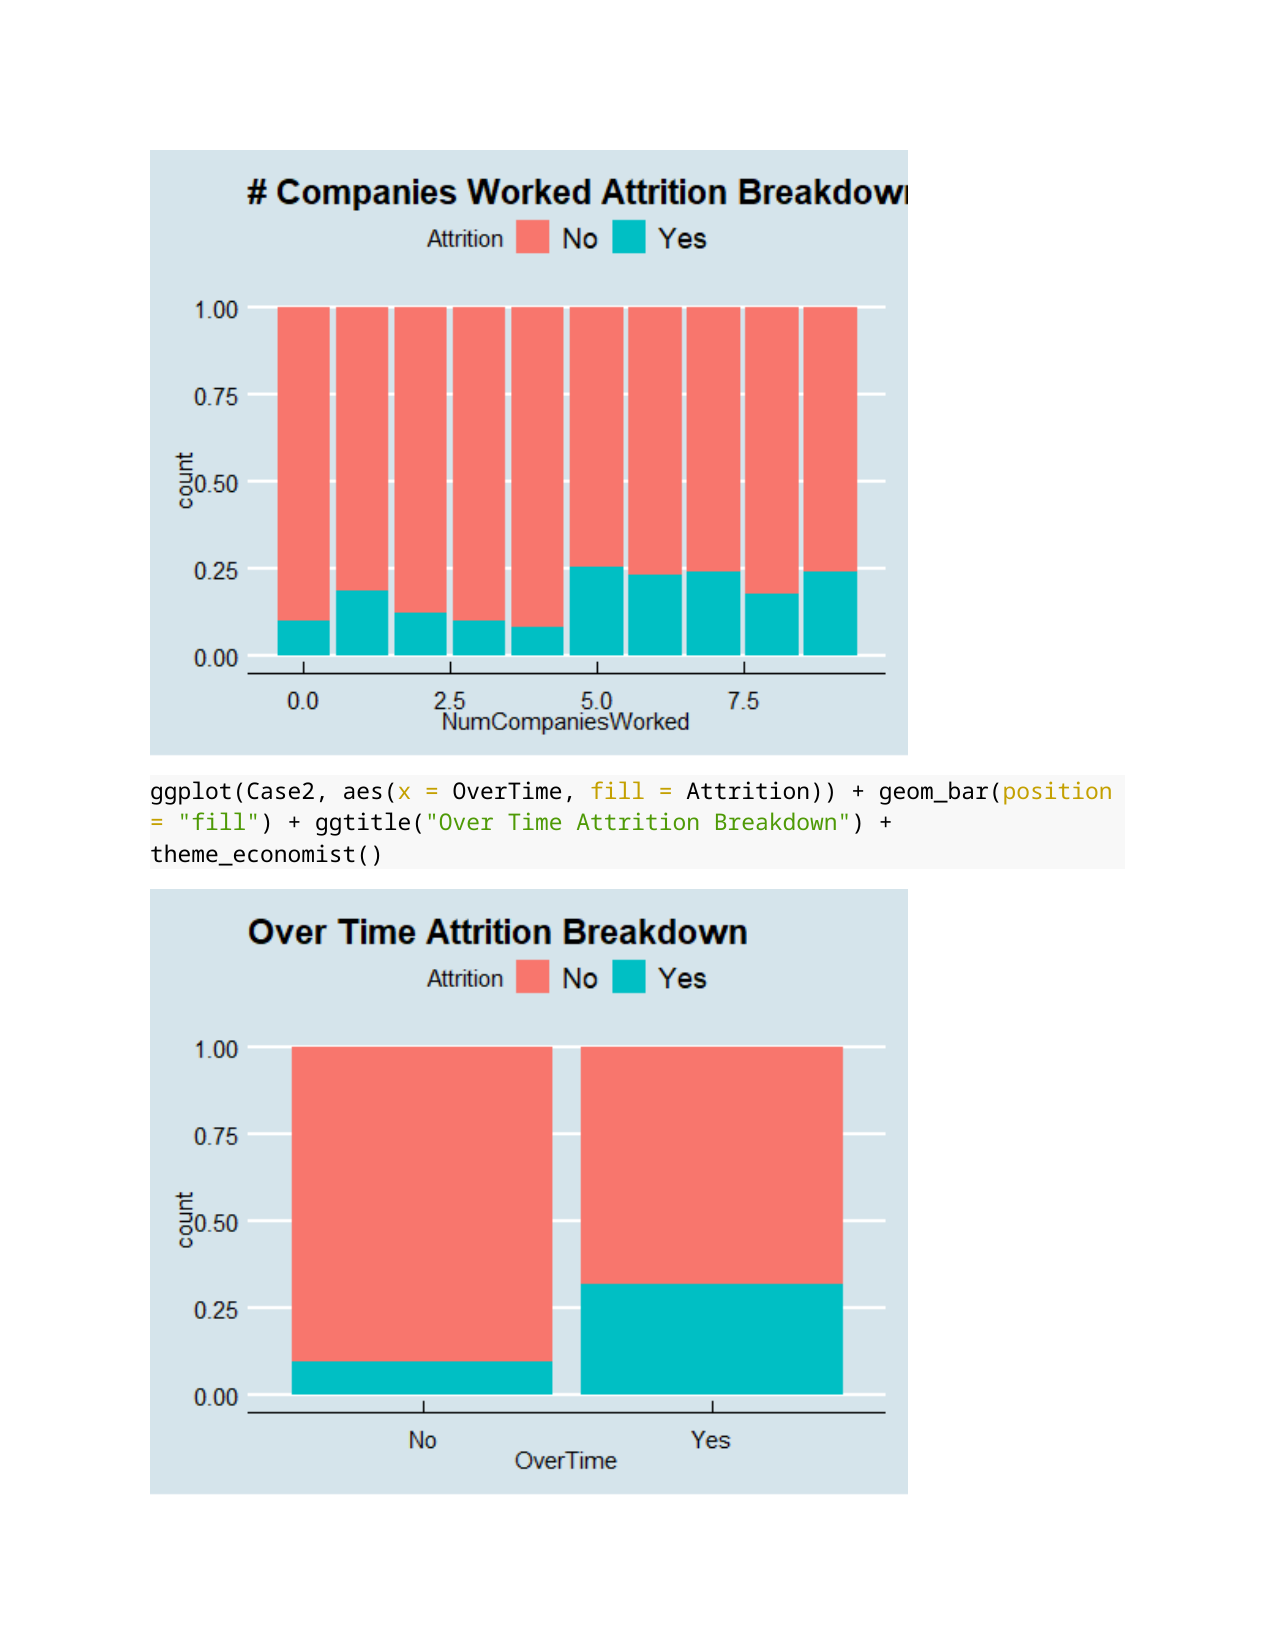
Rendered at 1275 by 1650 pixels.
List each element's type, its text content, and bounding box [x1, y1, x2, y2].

text ggplot(Case2, aes(x = OverTime, fill = Attrition)) + geom_bar(position = "fill") + ggtitle("Over Time Attrition Breakdown") + theme_economist() [384, 775, 1125, 869]
picture [150, 889, 908, 1496]
picture [150, 150, 908, 757]
